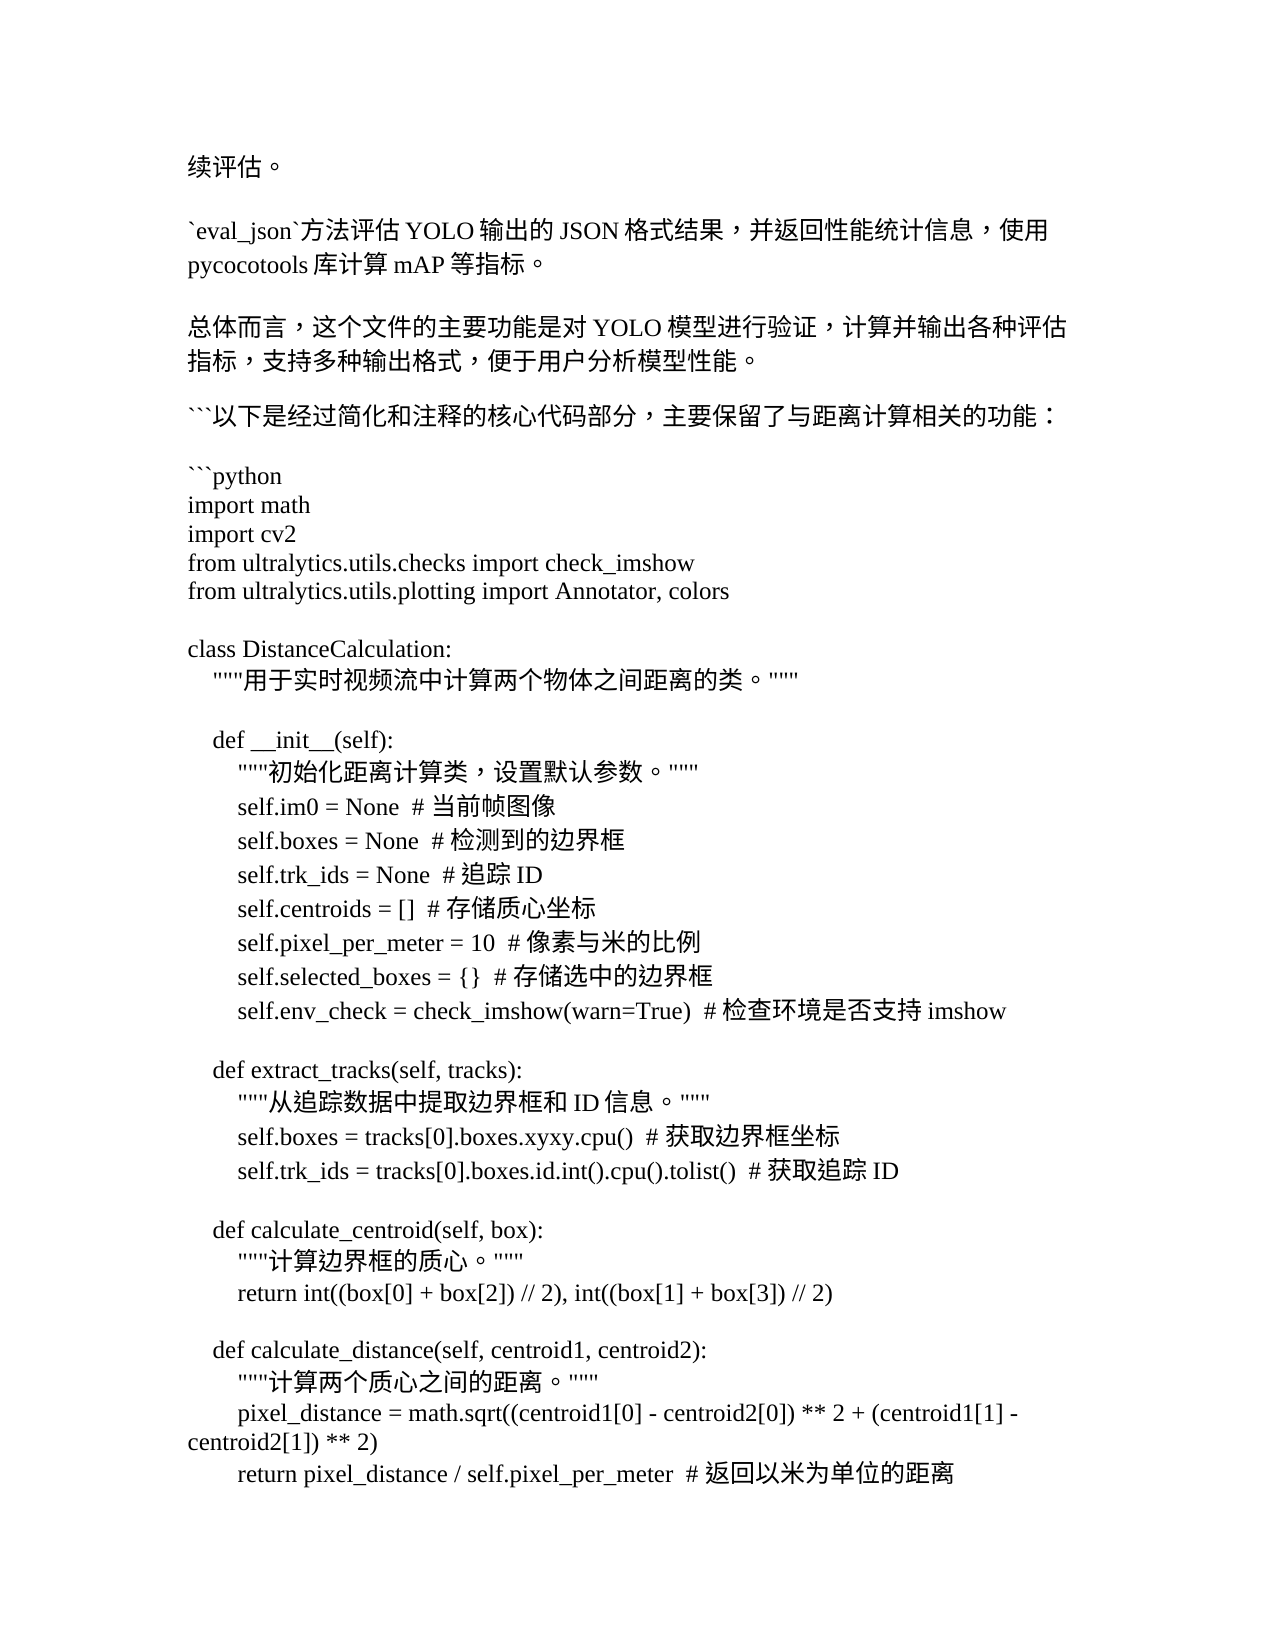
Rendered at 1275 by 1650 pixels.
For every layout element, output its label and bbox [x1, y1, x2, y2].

text [187, 150, 1087, 378]
text [187, 399, 1087, 1490]
